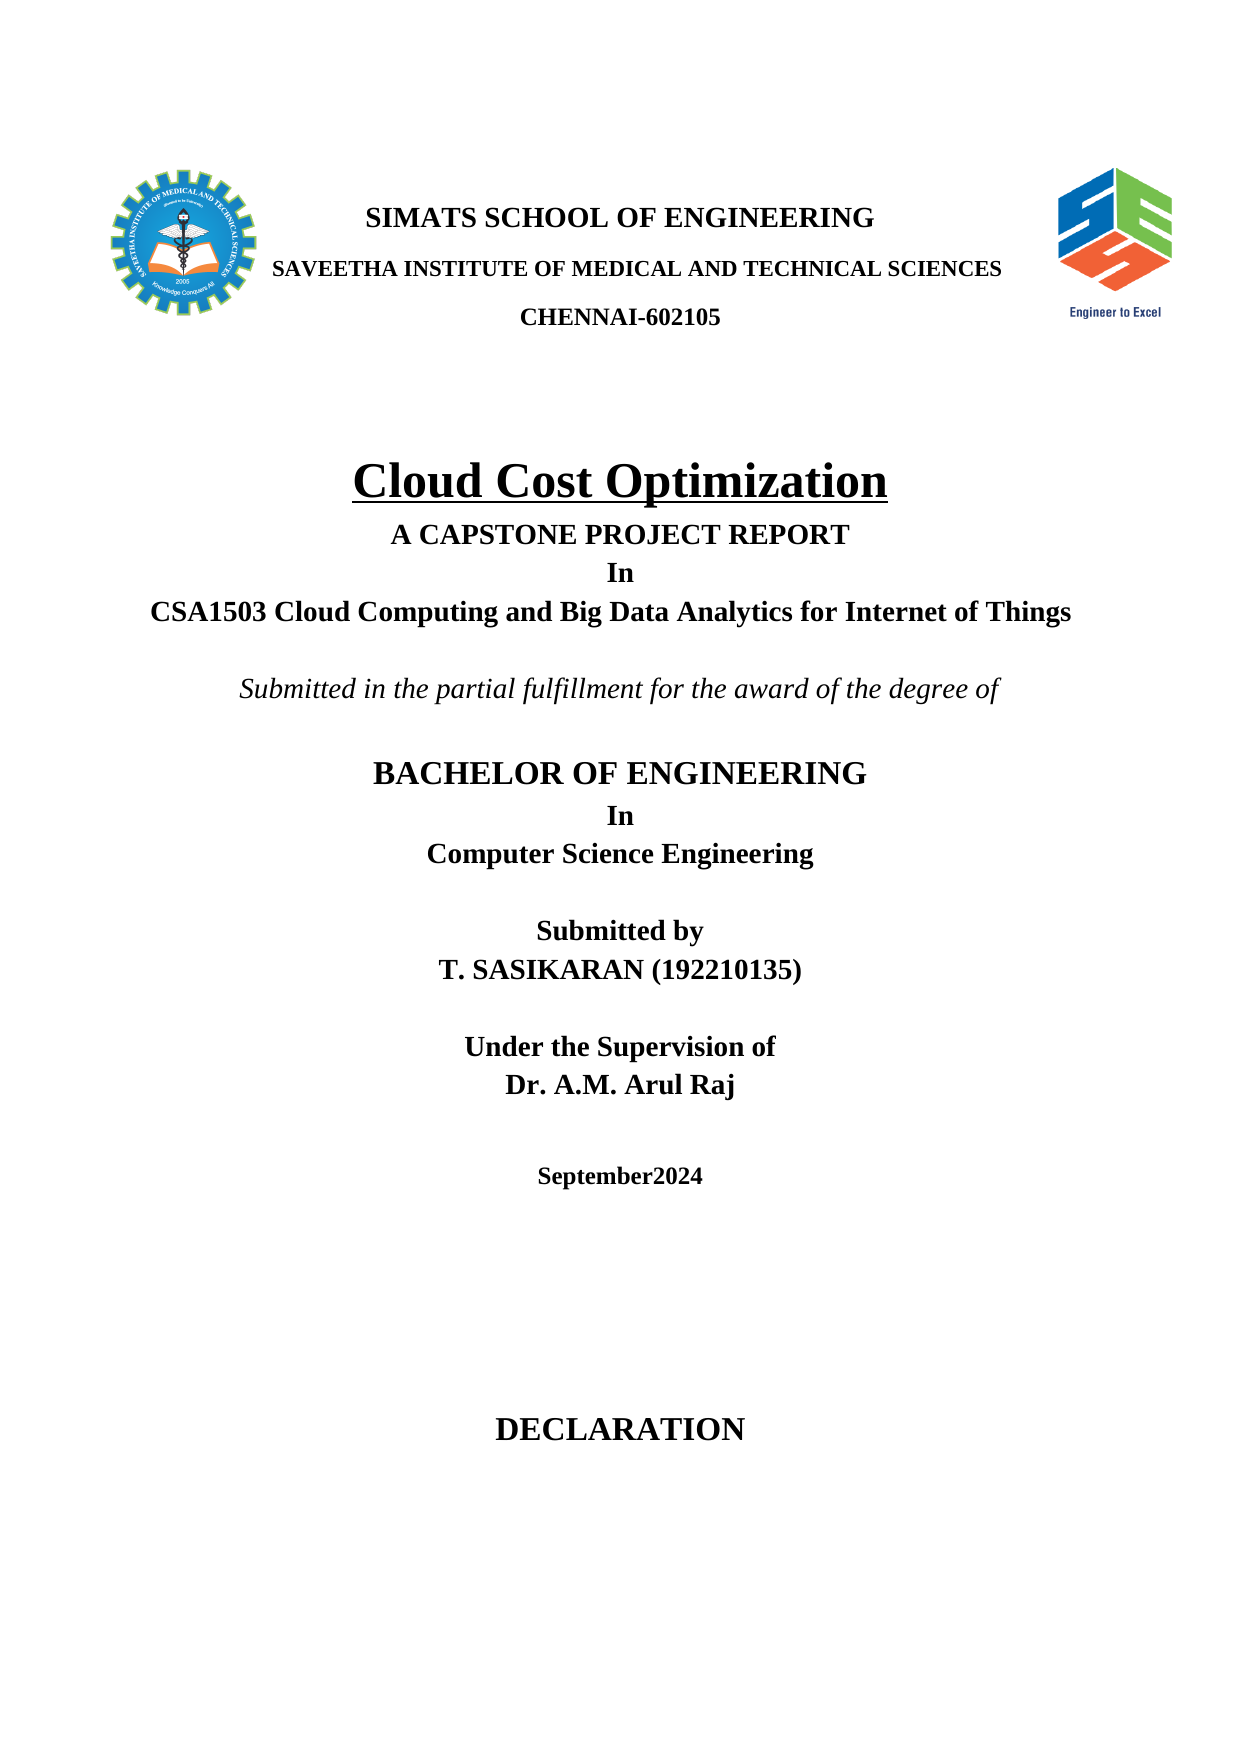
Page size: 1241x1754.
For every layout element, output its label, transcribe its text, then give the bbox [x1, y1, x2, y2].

text BACHELOR OF ENGINEERING [150, 754, 1090, 792]
text A CAPSTONE PROJECT REPORT [150, 517, 1090, 550]
text Submitted by [150, 913, 1090, 947]
text In [150, 555, 1090, 589]
text Computer Science Engineering [150, 836, 1090, 870]
text SIMATS SCHOOL OF ENGINEERING [258, 200, 1090, 233]
text DECLARATION [150, 1410, 1090, 1448]
text T. SASIKARAN (192210135) [150, 952, 1090, 985]
text SAVEETHA INSTITUTE OF MEDICAL AND TECHNICAL SCIENCES [258, 255, 1090, 281]
text CSA1503 Cloud Computing and Big Data Analytics for Internet of Things [150, 594, 1090, 627]
text September2024 [150, 1161, 1090, 1190]
text Dr. A.M. Arul Raj [150, 1067, 1090, 1101]
text Under the Supervision of [150, 1029, 1090, 1062]
picture [1058, 168, 1176, 319]
picture [108, 168, 258, 316]
text Submitted in the partial fulfillment for the award of the degree of [150, 671, 1090, 704]
text In [150, 798, 1090, 831]
text Cloud Cost Optimization [150, 451, 1090, 508]
text CHENNAI-602105 [150, 302, 1090, 331]
